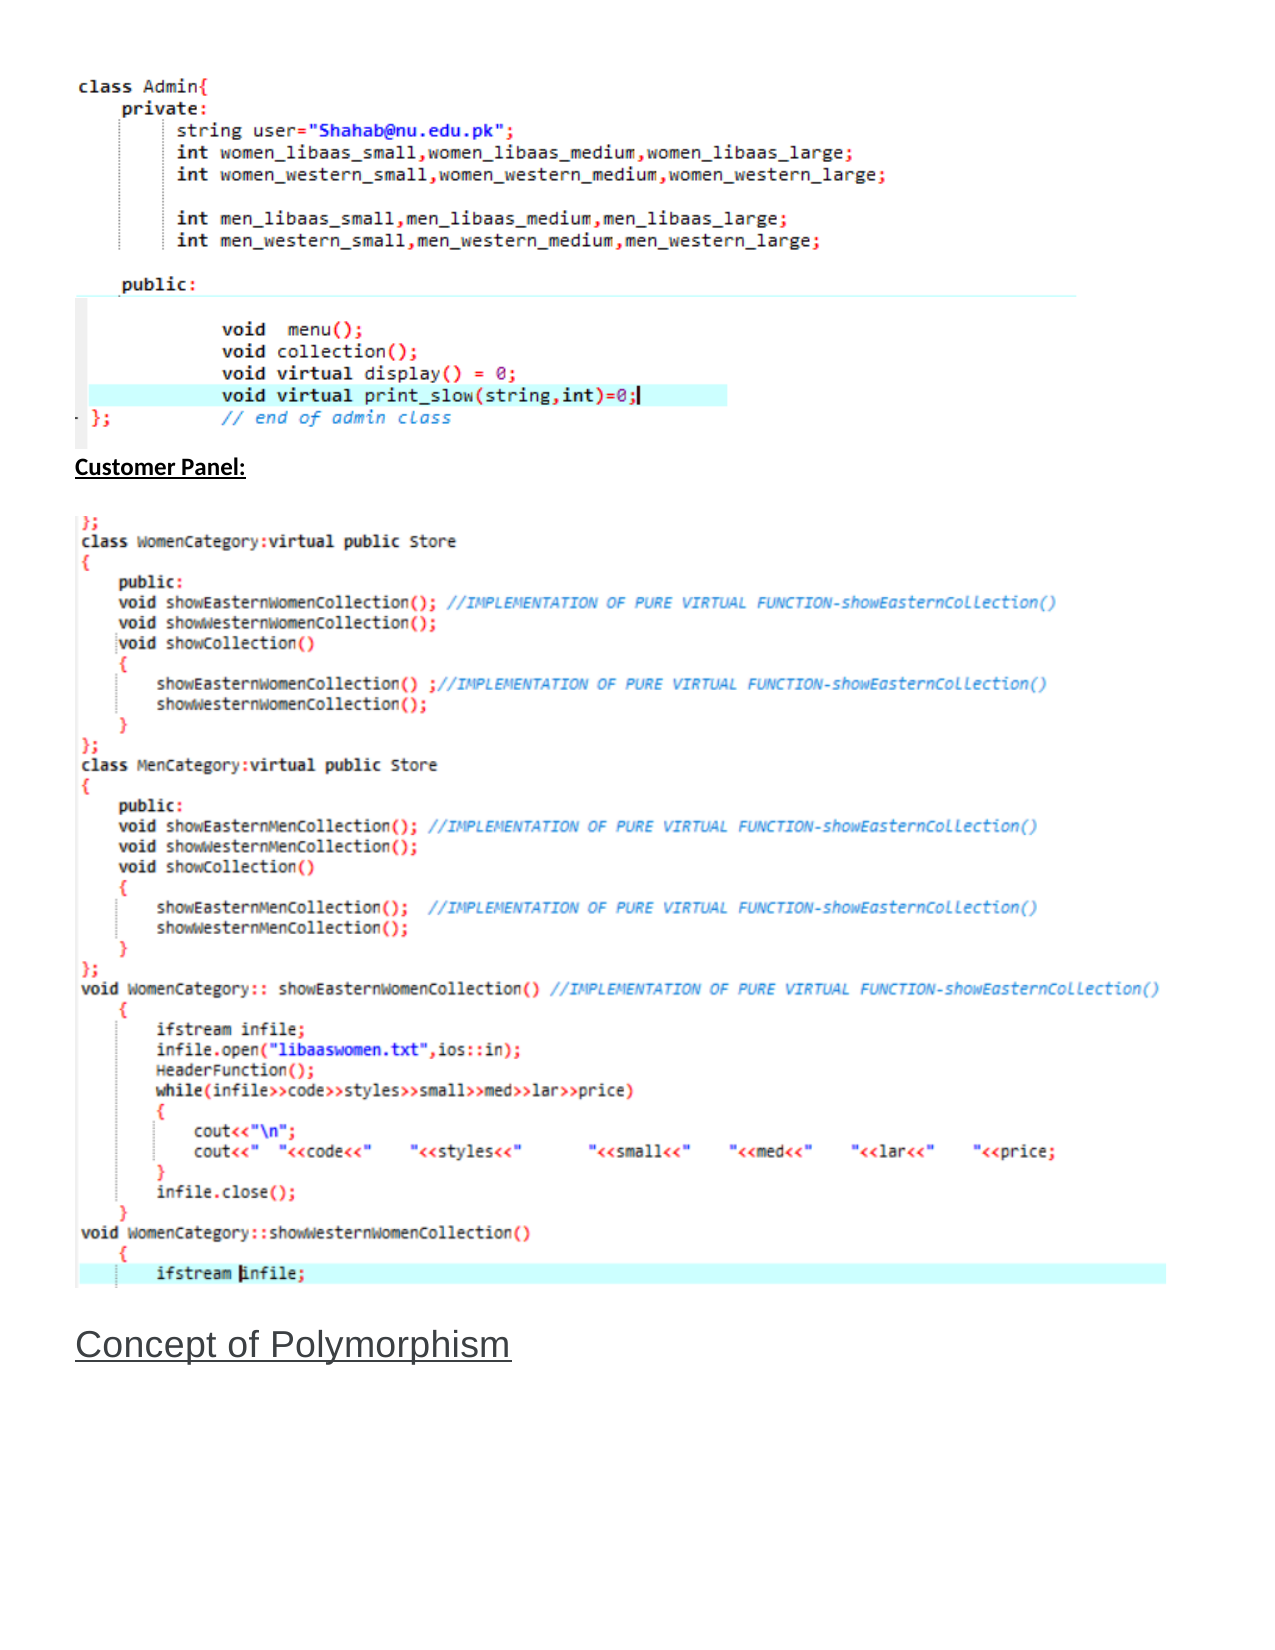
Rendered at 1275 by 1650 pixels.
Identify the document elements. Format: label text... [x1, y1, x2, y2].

picture [75, 75, 1077, 297]
picture [75, 298, 728, 449]
picture [75, 516, 1167, 1288]
text Customer Panel: [75, 451, 1200, 482]
text Concept of Polymorphism [75, 1322, 1200, 1365]
